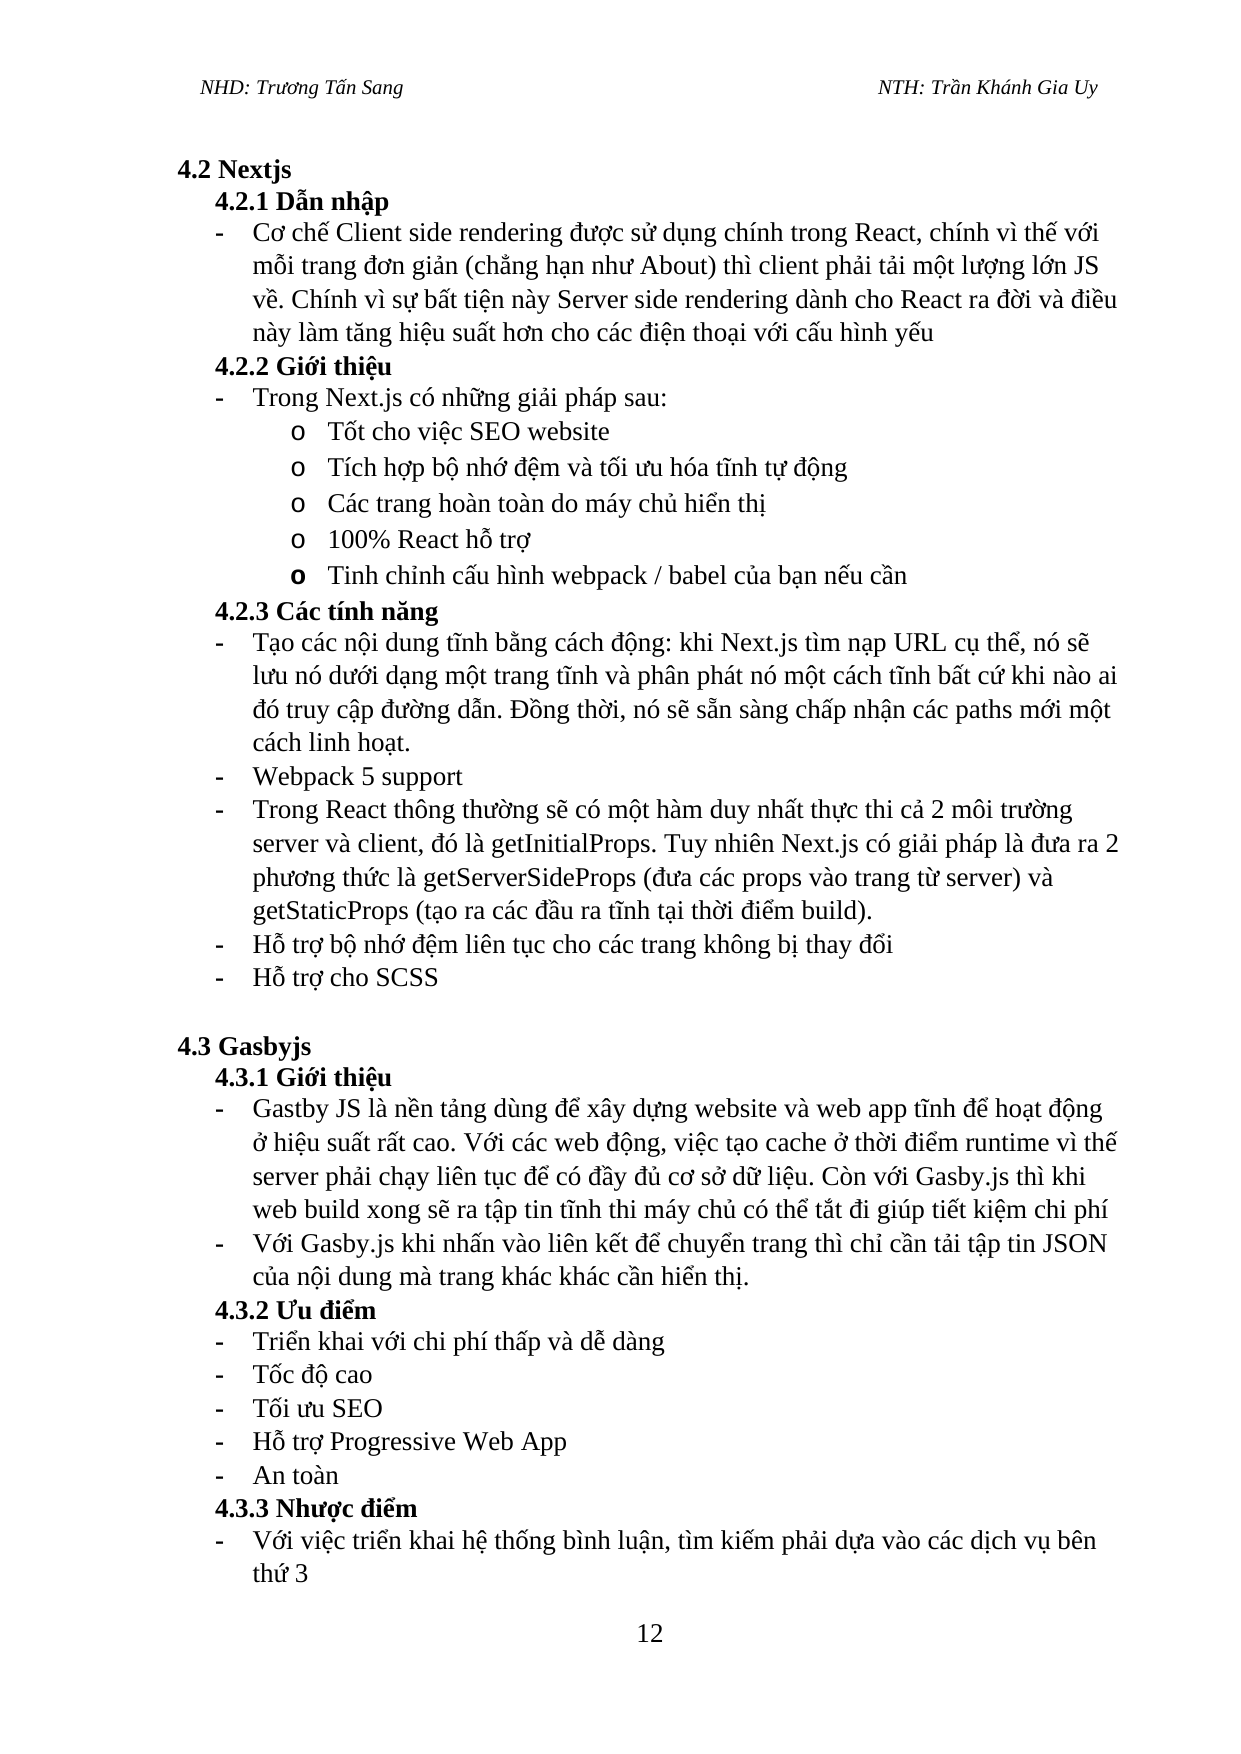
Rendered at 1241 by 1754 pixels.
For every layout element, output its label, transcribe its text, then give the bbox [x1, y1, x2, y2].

list Webpack 5 support [215, 760, 1122, 791]
list Tối ưu SEO [215, 1392, 1122, 1423]
list Hỗ trợ bộ nhớ đệm liên tục cho các trang không bị thay đổi [215, 928, 1122, 959]
text 4.3.1 Giới thiệu [177, 1061, 1122, 1092]
list Tạo các nội dung tĩnh bằng cách động: khi Next.js tìm nạp URL cụ thể, nó sẽ lưu nó dưới dạng một trang tĩnh và phân phát nó một cách tĩnh bất cứ khi nào ai đó truy cập đường dẫn. Đồng thời, nó sẽ sẵn sàng chấp nhận các paths mới một cách linh hoạt. [215, 626, 1122, 758]
text 4.2.3 Các tính năng [177, 595, 1122, 626]
list Hỗ trợ Progressive Web App [215, 1426, 1122, 1457]
list Hỗ trợ cho SCSS [215, 961, 1122, 992]
list Trong Next.js có những giải pháp sau: [215, 381, 1122, 412]
text 4.2 Nextjs [177, 153, 1122, 184]
list Tốc độ cao [215, 1358, 1122, 1389]
text 4.3 Gasbyjs [177, 1030, 1122, 1061]
list Triển khai với chi phí thấp và dễ dàng [215, 1325, 1122, 1356]
list Tích hợp bộ nhớ đệm và tối ưu hóa tĩnh tự động [290, 451, 1122, 484]
list Các trang hoàn toàn do máy chủ hiển thị [290, 487, 1122, 520]
text 4.3.2 Ưu điểm [177, 1294, 1122, 1325]
list An toàn [215, 1459, 1122, 1490]
list Tốt cho việc SEO website [290, 414, 1122, 448]
list Với việc triển khai hệ thống bình luận, tìm kiếm phải dựa vào các dịch vụ bên thứ 3 [215, 1524, 1122, 1588]
list Cơ chế Client side rendering được sử dụng chính trong React, chính vì thế với mỗi trang đơn giản (chẳng hạn như About) thì client phải tải một lượng lớn JS về. Chính vì sự bất tiện này Server side rendering dành cho React ra đời và điều này làm tăng hiệu suất hơn cho các điện thoại với cấu hình yếu [215, 216, 1122, 347]
text 4.2.1 Dẫn nhập [177, 184, 1122, 216]
list Gastby JS là nền tảng dùng để xây dựng website và web app tĩnh để hoạt động ở hiệu suất rất cao. Với các web động, việc tạo cache ở thời điểm runtime vì thế server phải chạy liên tục để có đầy đủ cơ sở dữ liệu. Còn với Gasby.js thì khi web build xong sẽ ra tập tin tĩnh thi máy chủ có thể tắt đi giúp tiết kiệm chi phí [215, 1092, 1122, 1224]
text 4.2.2 Giới thiệu [177, 350, 1122, 381]
list 100% React hỗ trợ [290, 523, 1122, 556]
list Với Gasby.js khi nhấn vào liên kết để chuyển trang thì chỉ cần tải tập tin JSON của nội dung mà trang khác khác cần hiển thị. [215, 1227, 1122, 1291]
list Trong React thông thường sẽ có một hàm duy nhất thực thi cả 2 môi trường server và client, đó là getInitialProps. Tuy nhiên Next.js có giải pháp là đưa ra 2 phương thức là getServerSideProps (đưa các props vào trang từ server) và getStaticProps (tạo ra các đầu ra tĩnh tại thời điểm build). [215, 794, 1122, 925]
list Tinh chỉnh cấu hình webpack / babel của bạn nếu cần [290, 559, 1122, 592]
text 4.3.3 Nhược điểm [177, 1493, 1122, 1524]
